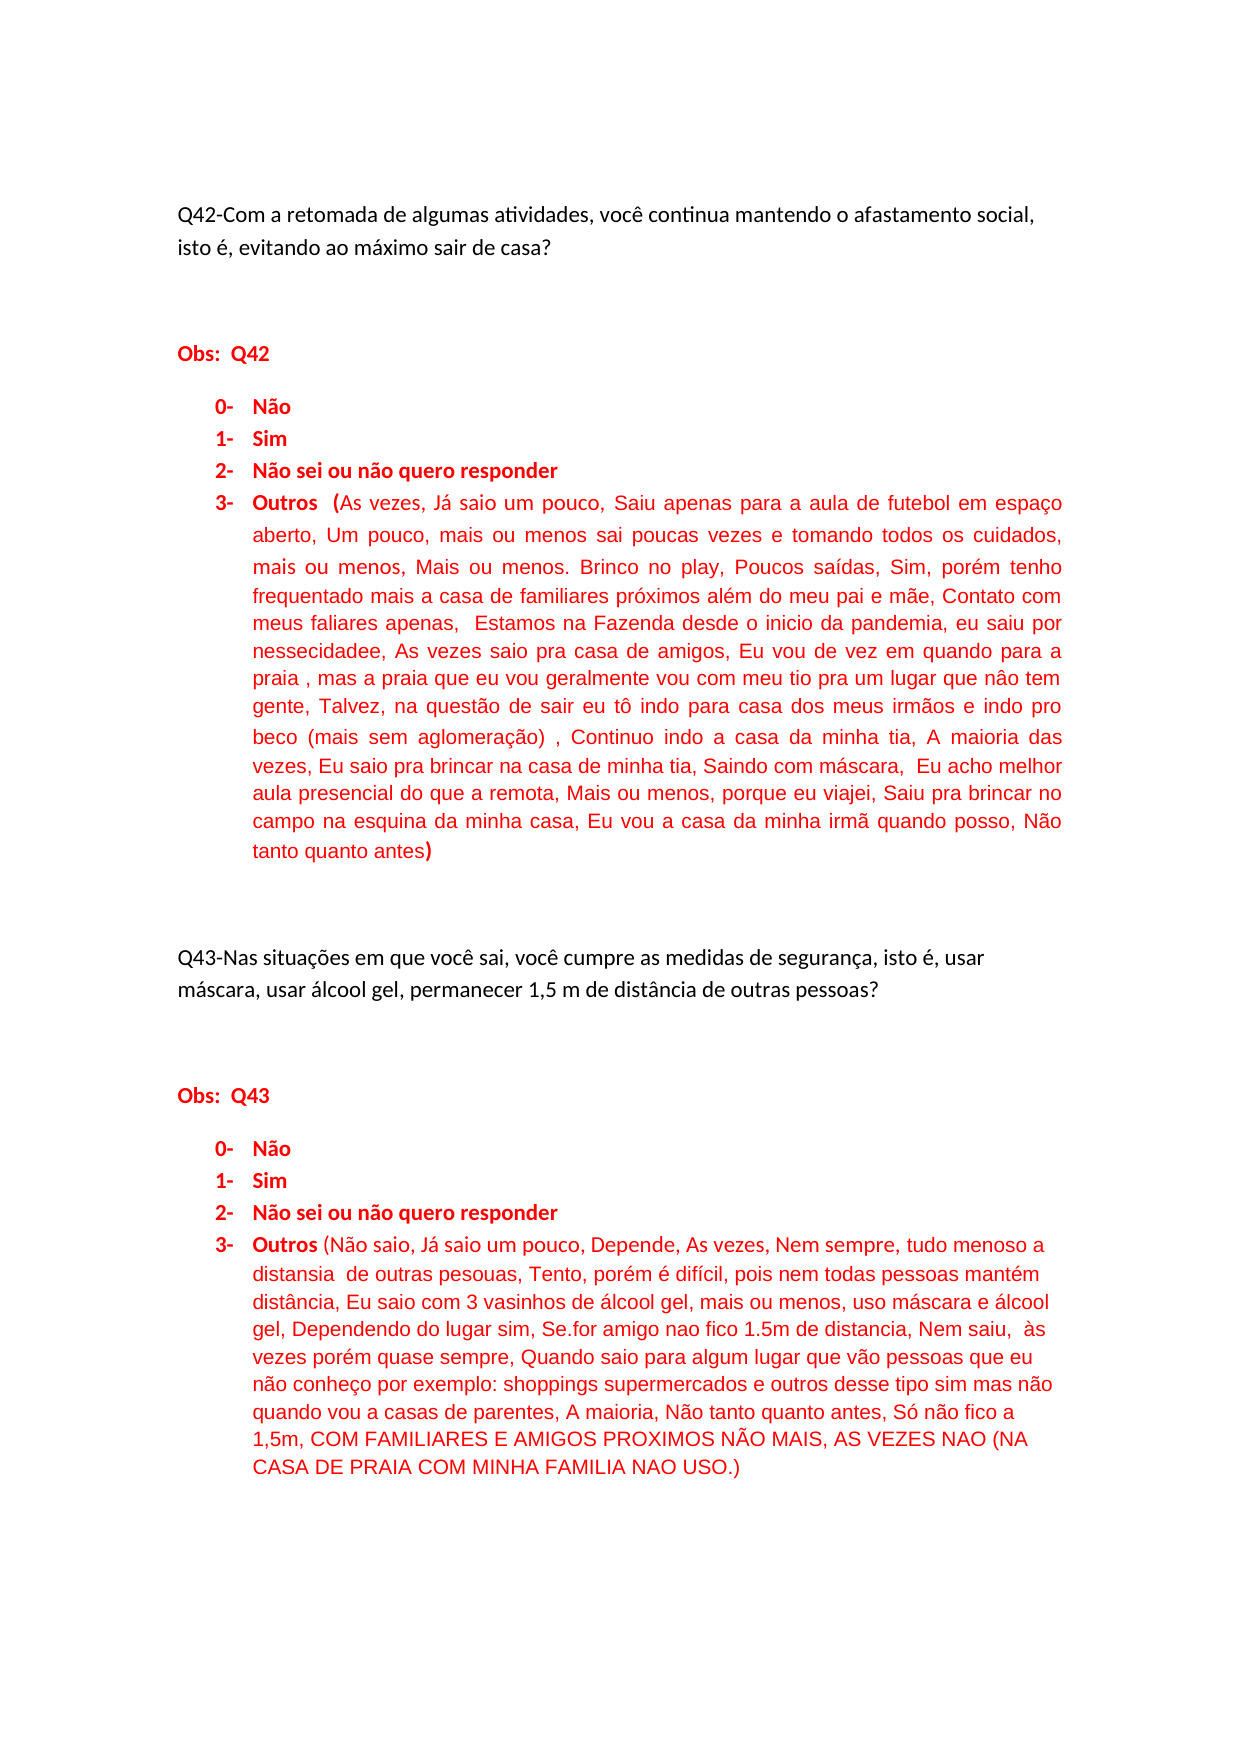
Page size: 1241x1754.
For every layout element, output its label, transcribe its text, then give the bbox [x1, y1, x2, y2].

list Não sei ou não quero responder [215, 456, 1063, 484]
list Não [215, 1134, 1063, 1162]
list Não sei ou não quero responder [215, 1198, 1063, 1226]
text Obs: Q43 [177, 1081, 1063, 1109]
text Obs: Q42 [177, 339, 1063, 367]
list Sim [215, 1166, 1063, 1194]
list Outros (As vezes, Já saio um pouco, Saiu apenas para a aula de futebol em espaço aberto, Um pouco, mais ou menos sai poucas vezes e tomando todos os cuidados, mais ou menos, Mais ou menos. Brinco no play, Poucos saídas, Sim, porém tenho frequentado mais a casa de familiares próximos além do meu pai e mãe, Contato com meus faliares apenas, Estamos na Fazenda desde o inicio da pandemia, eu saiu por nessecidadee, As vezes saio pra casa de amigos, Eu vou de vez em quando para a praia , mas a praia que eu vou geralmente vou com meu tio pra um lugar que nâo tem gente, Talvez, na questão de sair eu tô indo para casa dos meus irmãos e indo pro beco (mais sem aglomeração) , Continuo indo a casa da minha tia, A maioria das vezes, Eu saio pra brincar na casa de minha tia, Saindo com máscara, Eu acho melhor aula presencial do que a remota, Mais ou menos, porque eu viajei, Saiu pra brincar no campo na esquina da minha casa, Eu vou a casa da minha irmã quando posso, Não tanto quanto antes) [215, 488, 1063, 864]
list Outros (Não saio, Já saio um pouco, Depende, As vezes, Nem sempre, tudo menoso a distansia de outras pesouas, Tento, porém é difícil, pois nem todas pessoas mantém distância, Eu saio com 3 vasinhos de álcool gel, mais ou menos, uso máscara e álcool gel, Dependendo do lugar sim, Se.for amigo nao fico 1.5m de distancia, Nem saiu, às vezes porém quase sempre, Quando saio para algum lugar que vão pessoas que eu não conheço por exemplo: shoppings supermercados e outros desse tipo sim mas não quando vou a casas de parentes, A maioria, Não tanto quanto antes, Só não fico a 1,5m, COM FAMILIARES E AMIGOS PROXIMOS NÃO MAIS, AS VEZES NAO (NA CASA DE PRAIA COM MINHA FAMILIA NAO USO.) [215, 1230, 1063, 1478]
list Não [215, 392, 1063, 420]
text Q43-Nas situações em que você sai, você cumpre as medidas de segurança, isto é, usar máscara, usar álcool gel, permanecer 1,5 m de distância de outras pessoas? [177, 943, 1063, 1003]
text Q42-Com a retomada de algumas atividades, você continua mantendo o afastamento social, isto é, evitando ao máximo sair de casa? [177, 201, 1063, 261]
list Sim [215, 424, 1063, 452]
